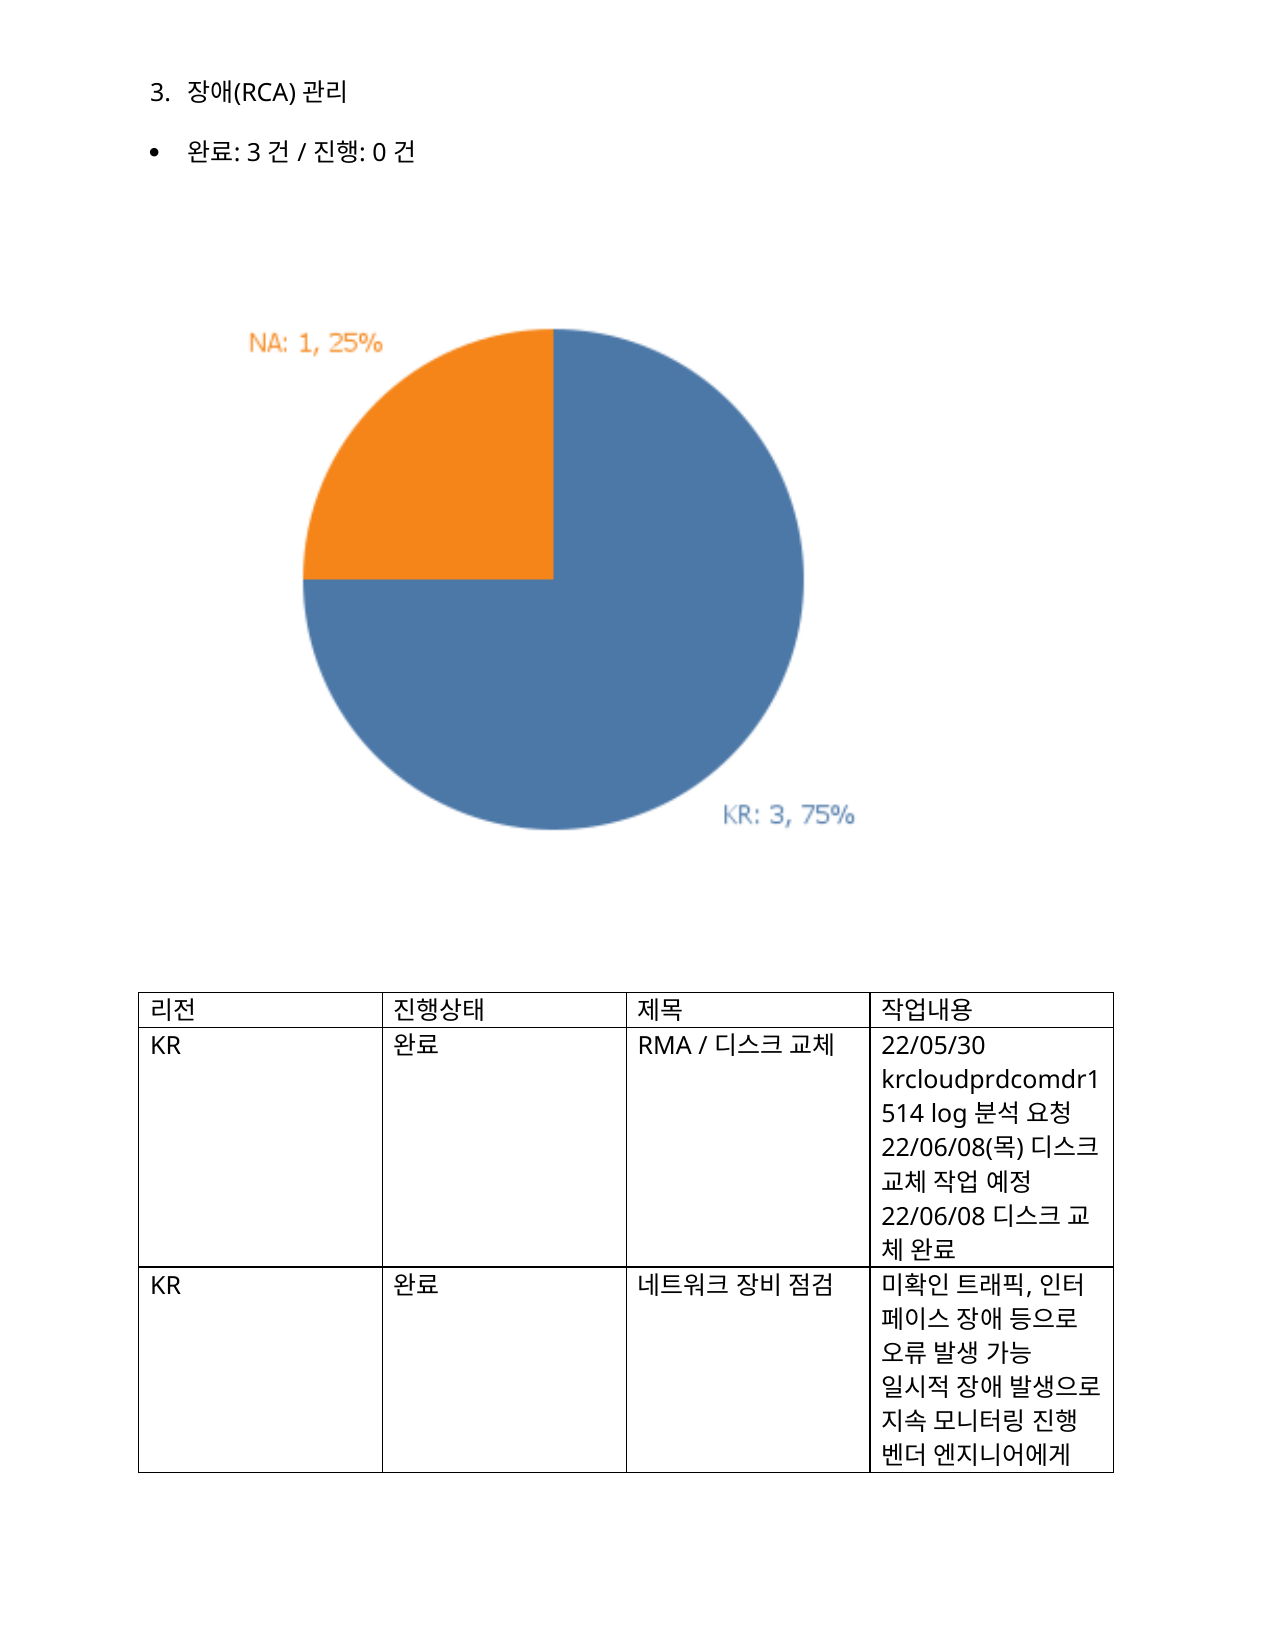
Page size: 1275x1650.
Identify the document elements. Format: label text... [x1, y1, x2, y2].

table_cell KR [139, 1028, 382, 1266]
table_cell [871, 1268, 1113, 1472]
table_header 제목 [627, 993, 869, 1027]
table_cell RMA / 디스크 교체 [627, 1028, 869, 1266]
table_header 진행상태 [383, 993, 626, 1027]
table_cell KR [139, 1268, 382, 1472]
table_header 리전 [139, 993, 382, 1027]
table_cell 완료 [383, 1028, 626, 1266]
table_cell 22/05/30 krcloudprdcomdr1514 log 분석 요청 22/06/08(목) 디스크 교체 작업 예정 22/06/08 디스크 교체 완료 [871, 1028, 1113, 1266]
list 완료: 3 건 / 진행: 0 건 [150, 135, 1125, 169]
picture [168, 195, 940, 966]
table_cell 완료 [383, 1268, 626, 1472]
list 장애(RCA) 관리 [150, 75, 1125, 109]
table_header 작업내용 [871, 993, 1113, 1027]
table_cell 네트워크 장비 점검 [627, 1268, 869, 1472]
